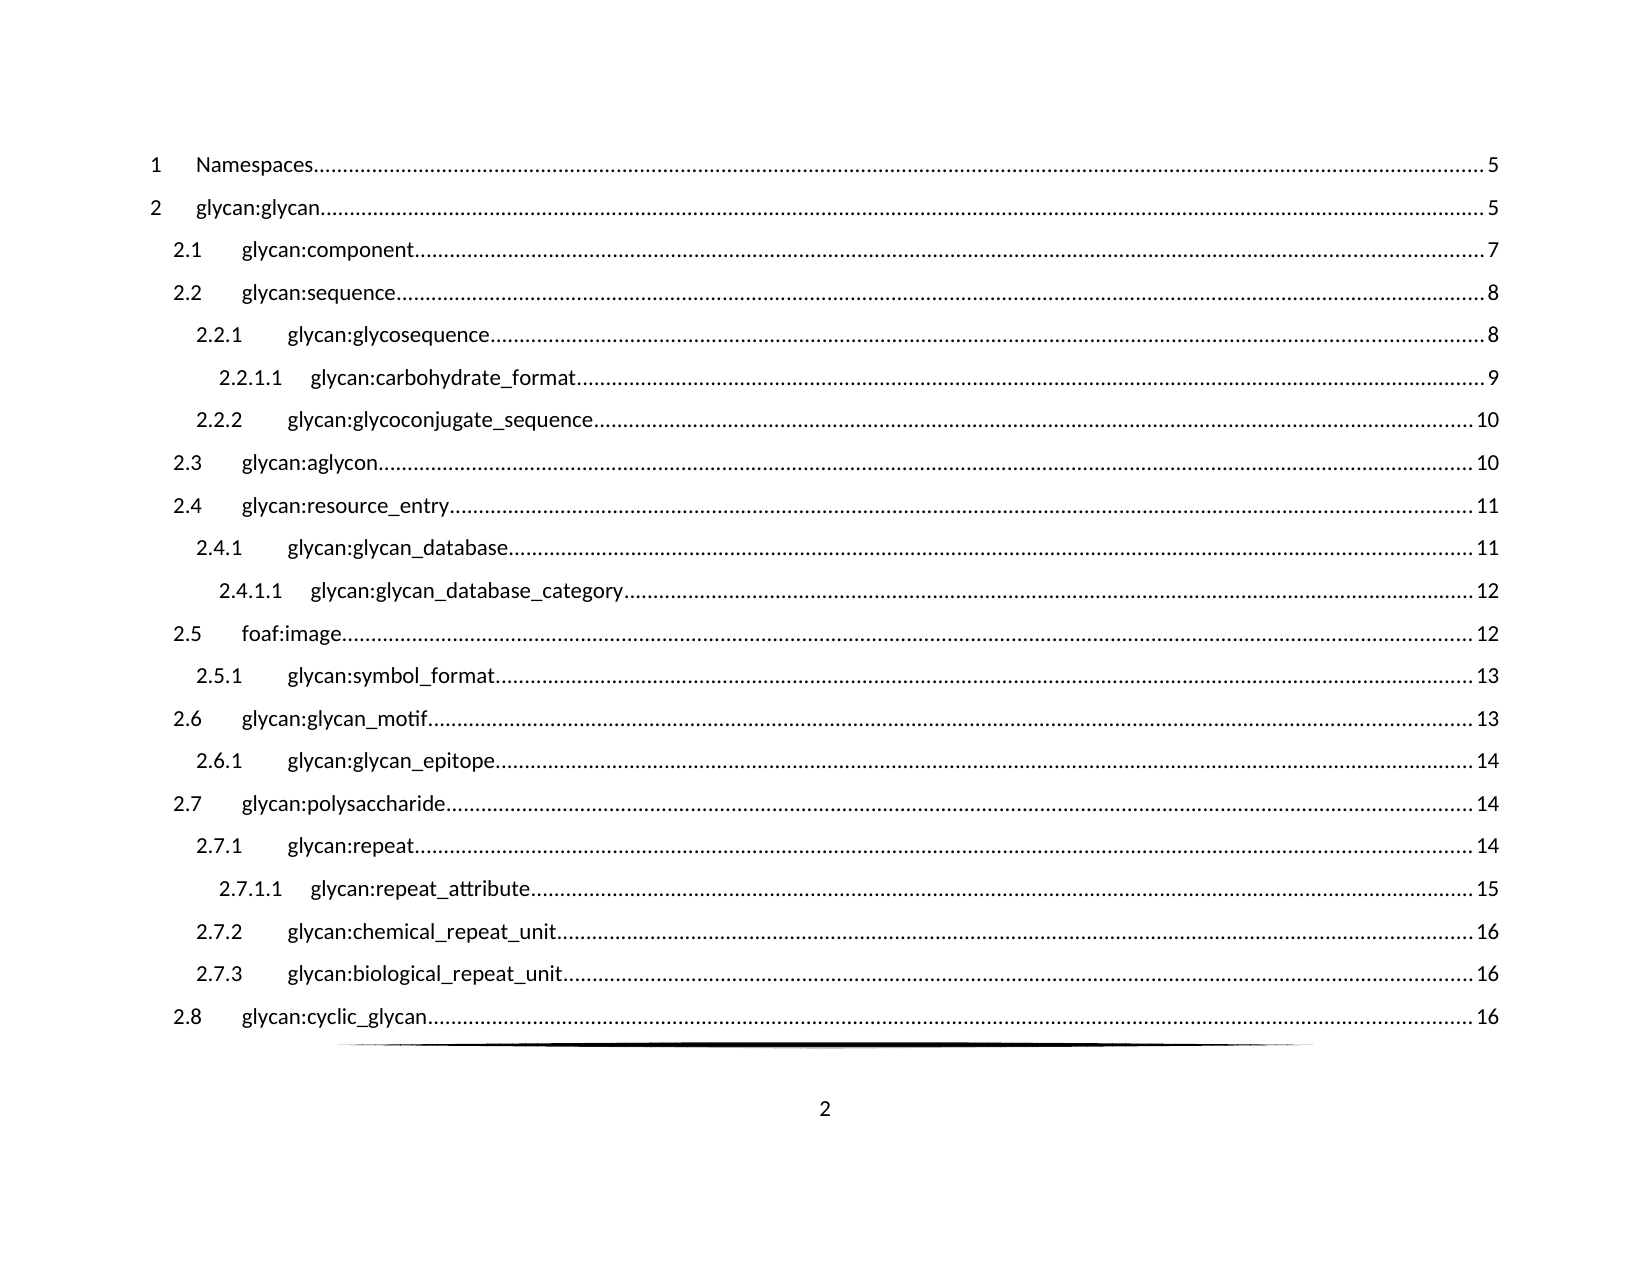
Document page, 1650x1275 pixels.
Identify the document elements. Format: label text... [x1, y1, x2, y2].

text 2.2.1 glycan:glycosequence 8 [196, 320, 1500, 348]
text 2.7.2 glycan:chemical_repeat_unit 16 [196, 917, 1500, 945]
text 2.6 glycan:glycan_motif 13 [173, 704, 1500, 732]
text 2.7.1.1 glycan:repeat_attribute 15 [219, 874, 1500, 902]
text 2.2 glycan:sequence 8 [173, 278, 1500, 306]
text 2.7.3 glycan:biological_repeat_unit 16 [196, 959, 1500, 987]
text 2.3 glycan:aglycon 10 [173, 448, 1500, 476]
text 2 glycan:glycan 5 [150, 193, 1500, 221]
text 2.4.1.1 glycan:glycan_database_category 12 [219, 576, 1500, 604]
text 2.5.1 glycan:symbol_format 13 [196, 661, 1500, 689]
text 2.5 foaf:image 12 [173, 619, 1500, 647]
text 2.7 glycan:polysaccharide 14 [173, 789, 1500, 817]
text 2.6.1 glycan:glycan_epitope 14 [196, 746, 1500, 774]
text 2.2.2 glycan:glycoconjugate_sequence 10 [196, 406, 1500, 434]
text 2.8 glycan:cyclic_glycan 16 [173, 1002, 1500, 1030]
picture [337, 1041, 1313, 1049]
text 2.4.1 glycan:glycan_database 11 [196, 533, 1500, 561]
text 2.1 glycan:component 7 [173, 235, 1500, 263]
text 2.7.1 glycan:repeat 14 [196, 832, 1500, 860]
text 2.2.1.1 glycan:carbohydrate_format 9 [219, 363, 1500, 391]
text 1 Namespaces 5 [150, 150, 1500, 178]
text 2.4 glycan:resource_entry 11 [173, 491, 1500, 519]
